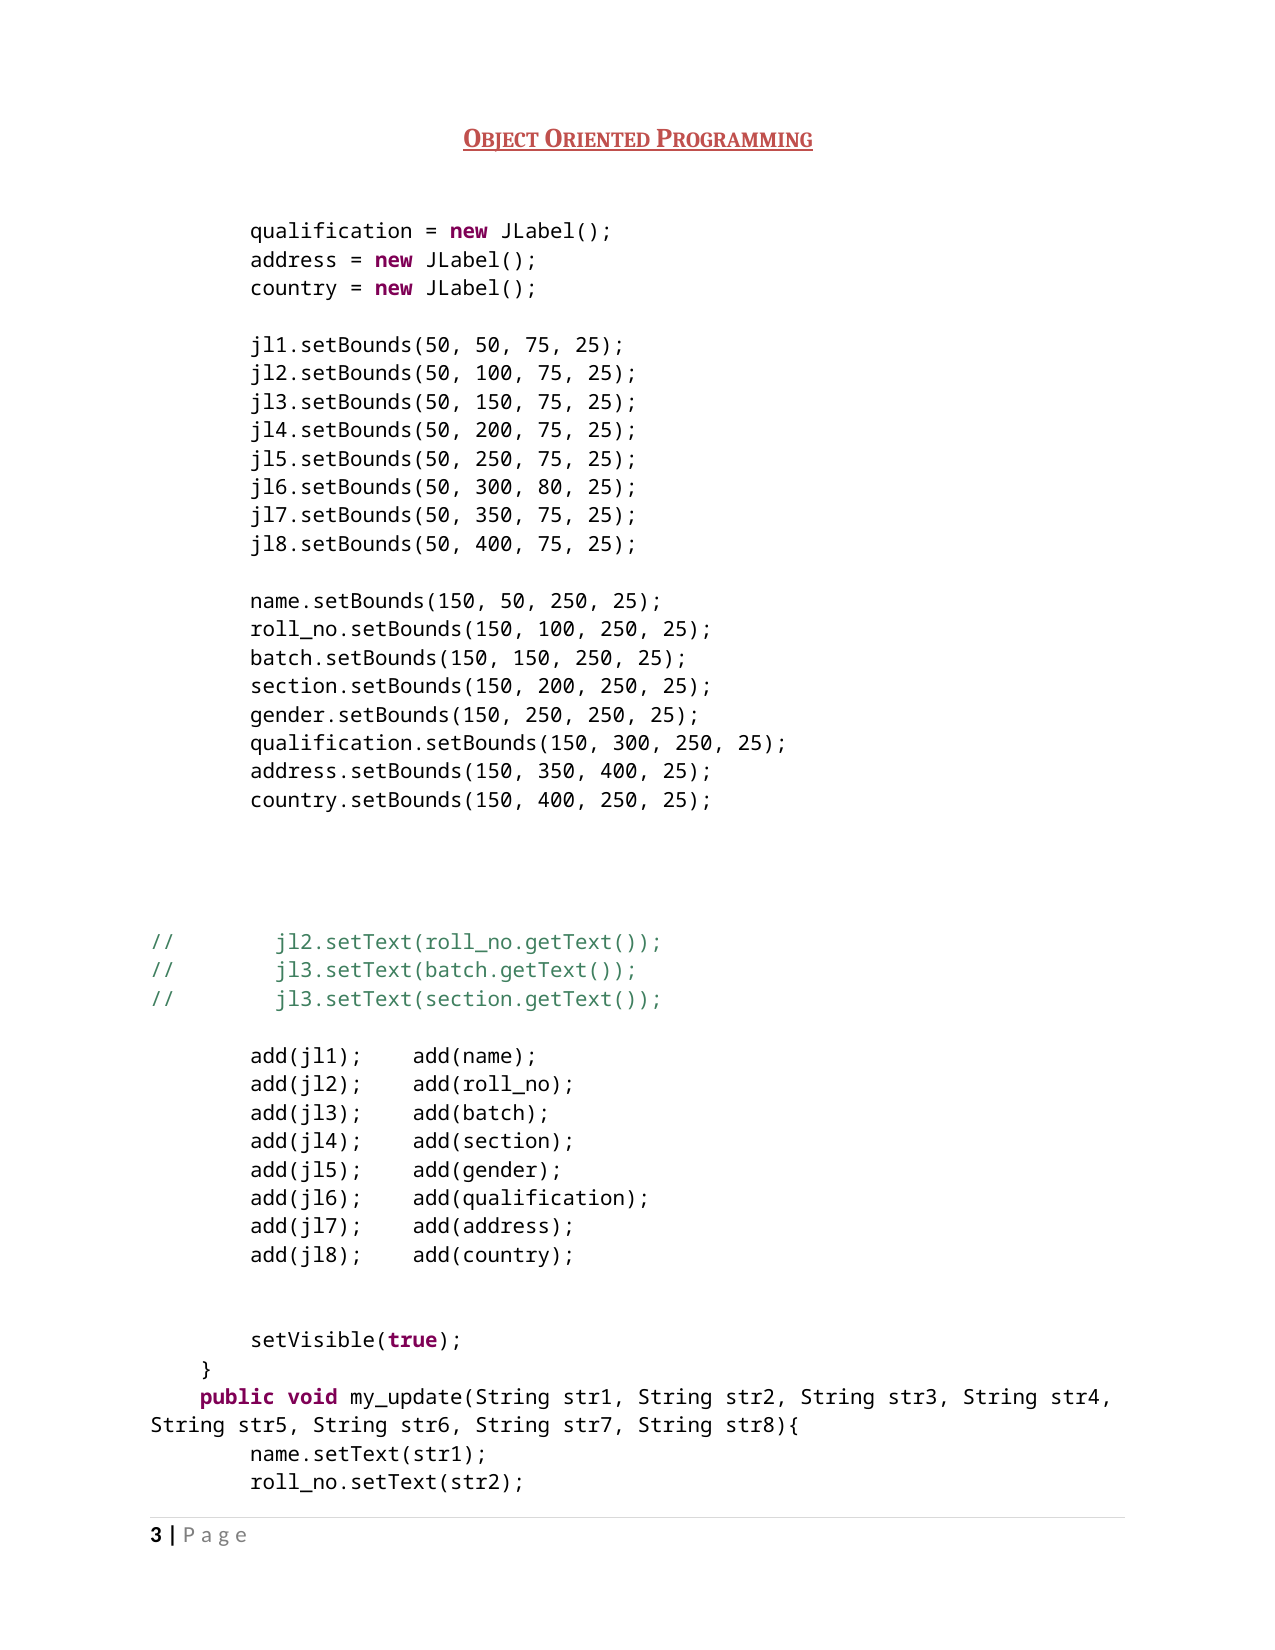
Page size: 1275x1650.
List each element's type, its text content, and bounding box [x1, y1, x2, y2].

text qualification = new JLabel(); [150, 216, 1125, 245]
text jl1.setBounds(50, 50, 75, 25); [150, 330, 1125, 358]
text jl3.setBounds(50, 150, 75, 25); [150, 387, 1125, 415]
text } [150, 1354, 1125, 1382]
text jl7.setBounds(50, 350, 75, 25); [150, 501, 1125, 529]
text roll_no.setBounds(150, 100, 250, 25); [150, 614, 1125, 643]
text add(jl3); add(batch); [150, 1098, 1125, 1126]
text roll_no.setText(str2); [150, 1467, 1125, 1496]
text batch.setBounds(150, 150, 250, 25); [150, 643, 1125, 671]
text add(jl5); add(gender); [150, 1155, 1125, 1183]
text jl4.setBounds(50, 200, 75, 25); [150, 415, 1125, 444]
text // jl3.setText(section.getText()); [150, 984, 1125, 1012]
text country.setBounds(150, 400, 250, 25); [150, 785, 1125, 813]
text jl6.setBounds(50, 300, 80, 25); [150, 472, 1125, 501]
text add(jl2); add(roll_no); [150, 1069, 1125, 1098]
text add(jl4); add(section); [150, 1126, 1125, 1155]
text address.setBounds(150, 350, 400, 25); [150, 757, 1125, 785]
text add(jl6); add(qualification); [150, 1183, 1125, 1212]
text // jl3.setText(batch.getText()); [150, 956, 1125, 984]
text jl2.setBounds(50, 100, 75, 25); [150, 358, 1125, 387]
text name.setText(str1); [150, 1439, 1125, 1467]
text section.setBounds(150, 200, 250, 25); [150, 671, 1125, 700]
text country = new JLabel(); [150, 273, 1125, 302]
text add(jl8); add(country); [150, 1240, 1125, 1268]
text address = new JLabel(); [150, 245, 1125, 273]
text name.setBounds(150, 50, 250, 25); [150, 586, 1125, 614]
text add(jl7); add(address); [150, 1212, 1125, 1240]
text gender.setBounds(150, 250, 250, 25); [150, 700, 1125, 728]
text add(jl1); add(name); [150, 1041, 1125, 1069]
text public void my_update(String str1, String str2, String str3, String str4, String str5, String str6, String str7, String str8){ [150, 1382, 1125, 1439]
text // jl2.setText(roll_no.getText()); [150, 927, 1125, 956]
text qualification.setBounds(150, 300, 250, 25); [150, 728, 1125, 757]
text setVisible(true); [150, 1325, 1125, 1354]
text jl5.setBounds(50, 250, 75, 25); [150, 444, 1125, 472]
text jl8.setBounds(50, 400, 75, 25); [150, 529, 1125, 557]
